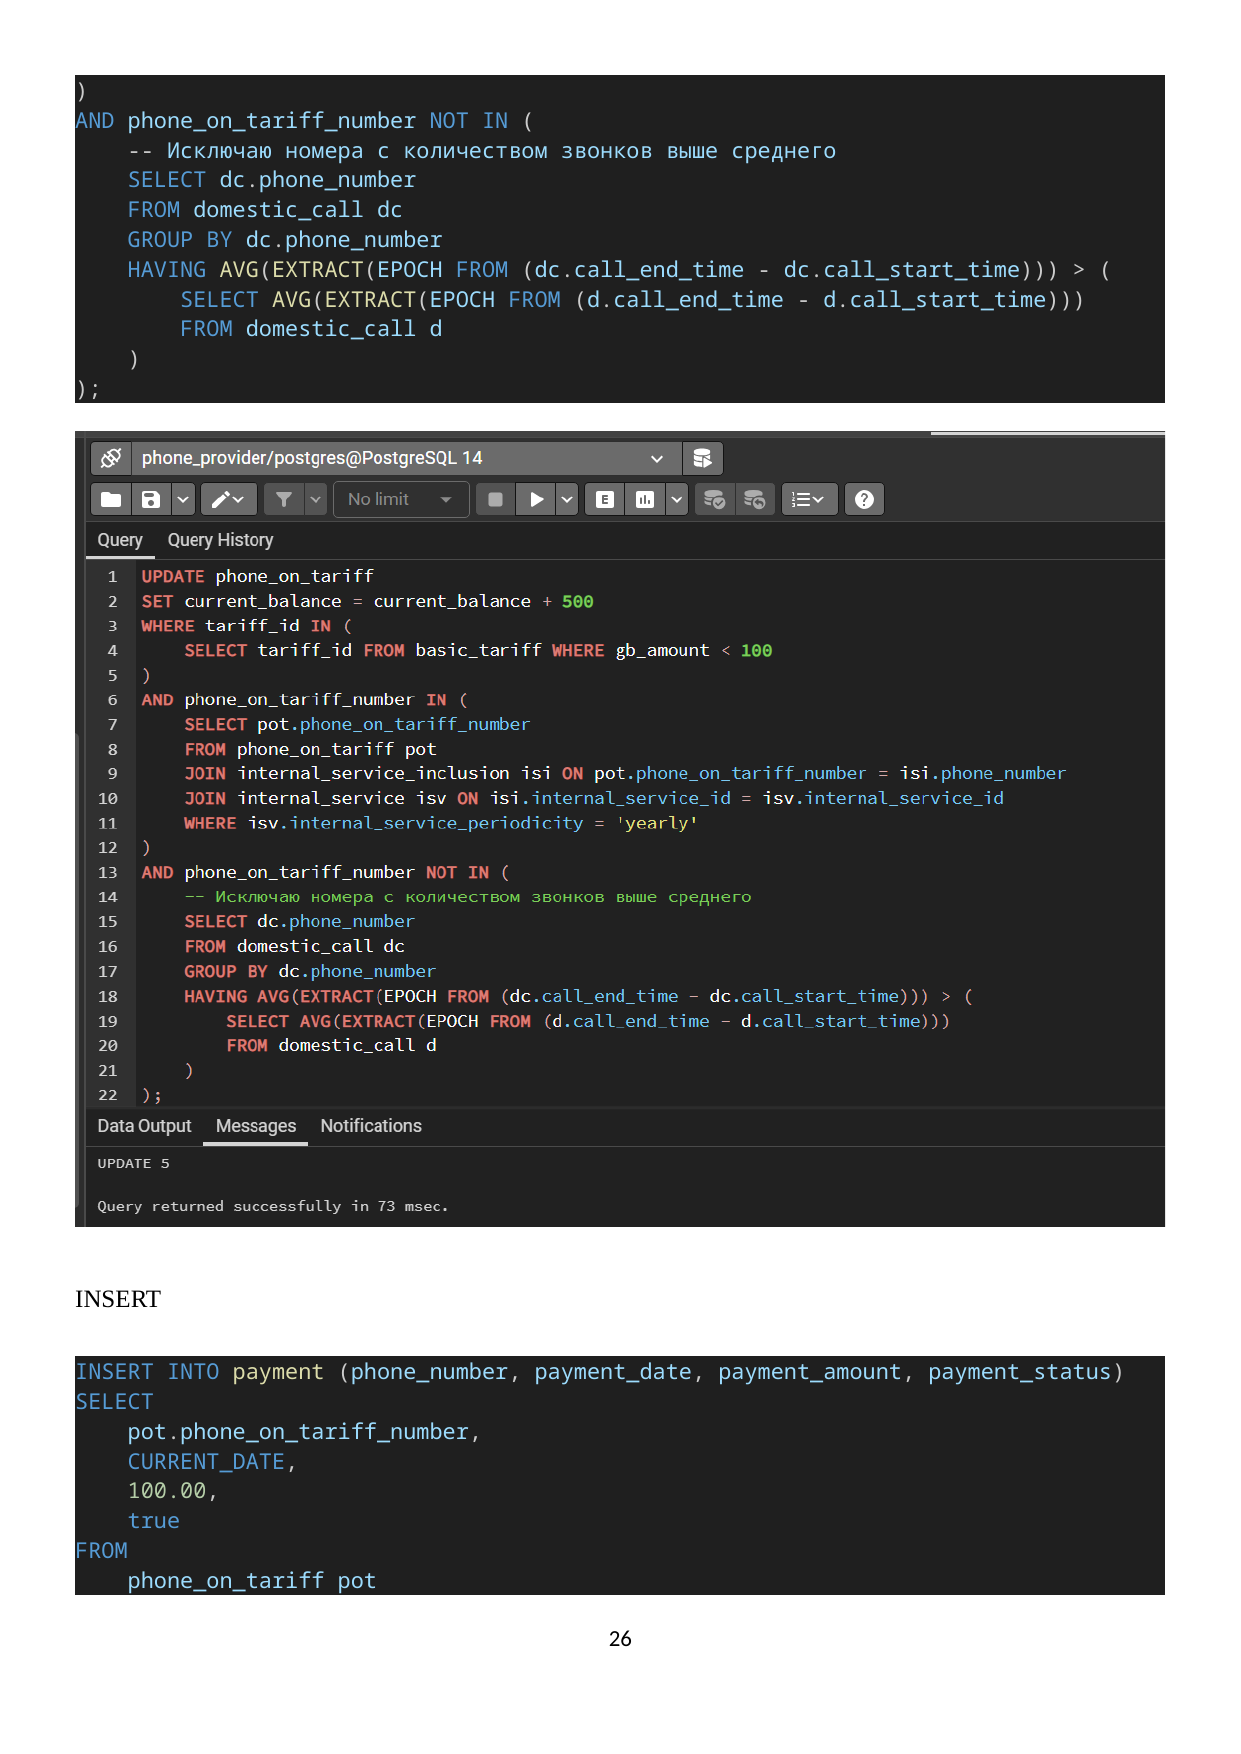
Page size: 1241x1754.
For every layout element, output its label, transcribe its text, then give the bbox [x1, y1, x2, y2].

text ) [75, 343, 1165, 373]
text FROM [75, 1535, 1165, 1565]
text 100.00, [75, 1476, 1165, 1505]
text AND phone_on_tariff_number NOT IN ( [75, 105, 1165, 134]
text SELECT AVG(EXTRACT(EPOCH FROM (d.call_end_time - d.call_start_time))) [75, 283, 1165, 313]
text INSERT INTO payment (phone_number, payment_date, payment_amount, payment_status) [75, 1356, 1165, 1386]
text GROUP BY dc.phone_number [75, 224, 1165, 254]
text ) [75, 75, 1165, 105]
picture [75, 431, 1166, 1227]
text -- Исключаю номера с количеством звонков выше среднего [75, 134, 1165, 164]
text ); [75, 373, 1165, 403]
text FROM domestic_call d [75, 313, 1165, 343]
text pot.phone_on_tariff_number, [75, 1416, 1165, 1446]
subtitle INSERT [75, 1284, 1165, 1313]
text phone_on_tariff pot [75, 1565, 1165, 1595]
text CURRENT_DATE, [75, 1446, 1165, 1476]
text SELECT dc.phone_number [75, 164, 1165, 194]
text SELECT [75, 1386, 1165, 1416]
text true [75, 1505, 1165, 1535]
text FROM domestic_call dc [75, 194, 1165, 224]
text HAVING AVG(EXTRACT(EPOCH FROM (dc.call_end_time - dc.call_start_time))) > ( [75, 254, 1165, 283]
